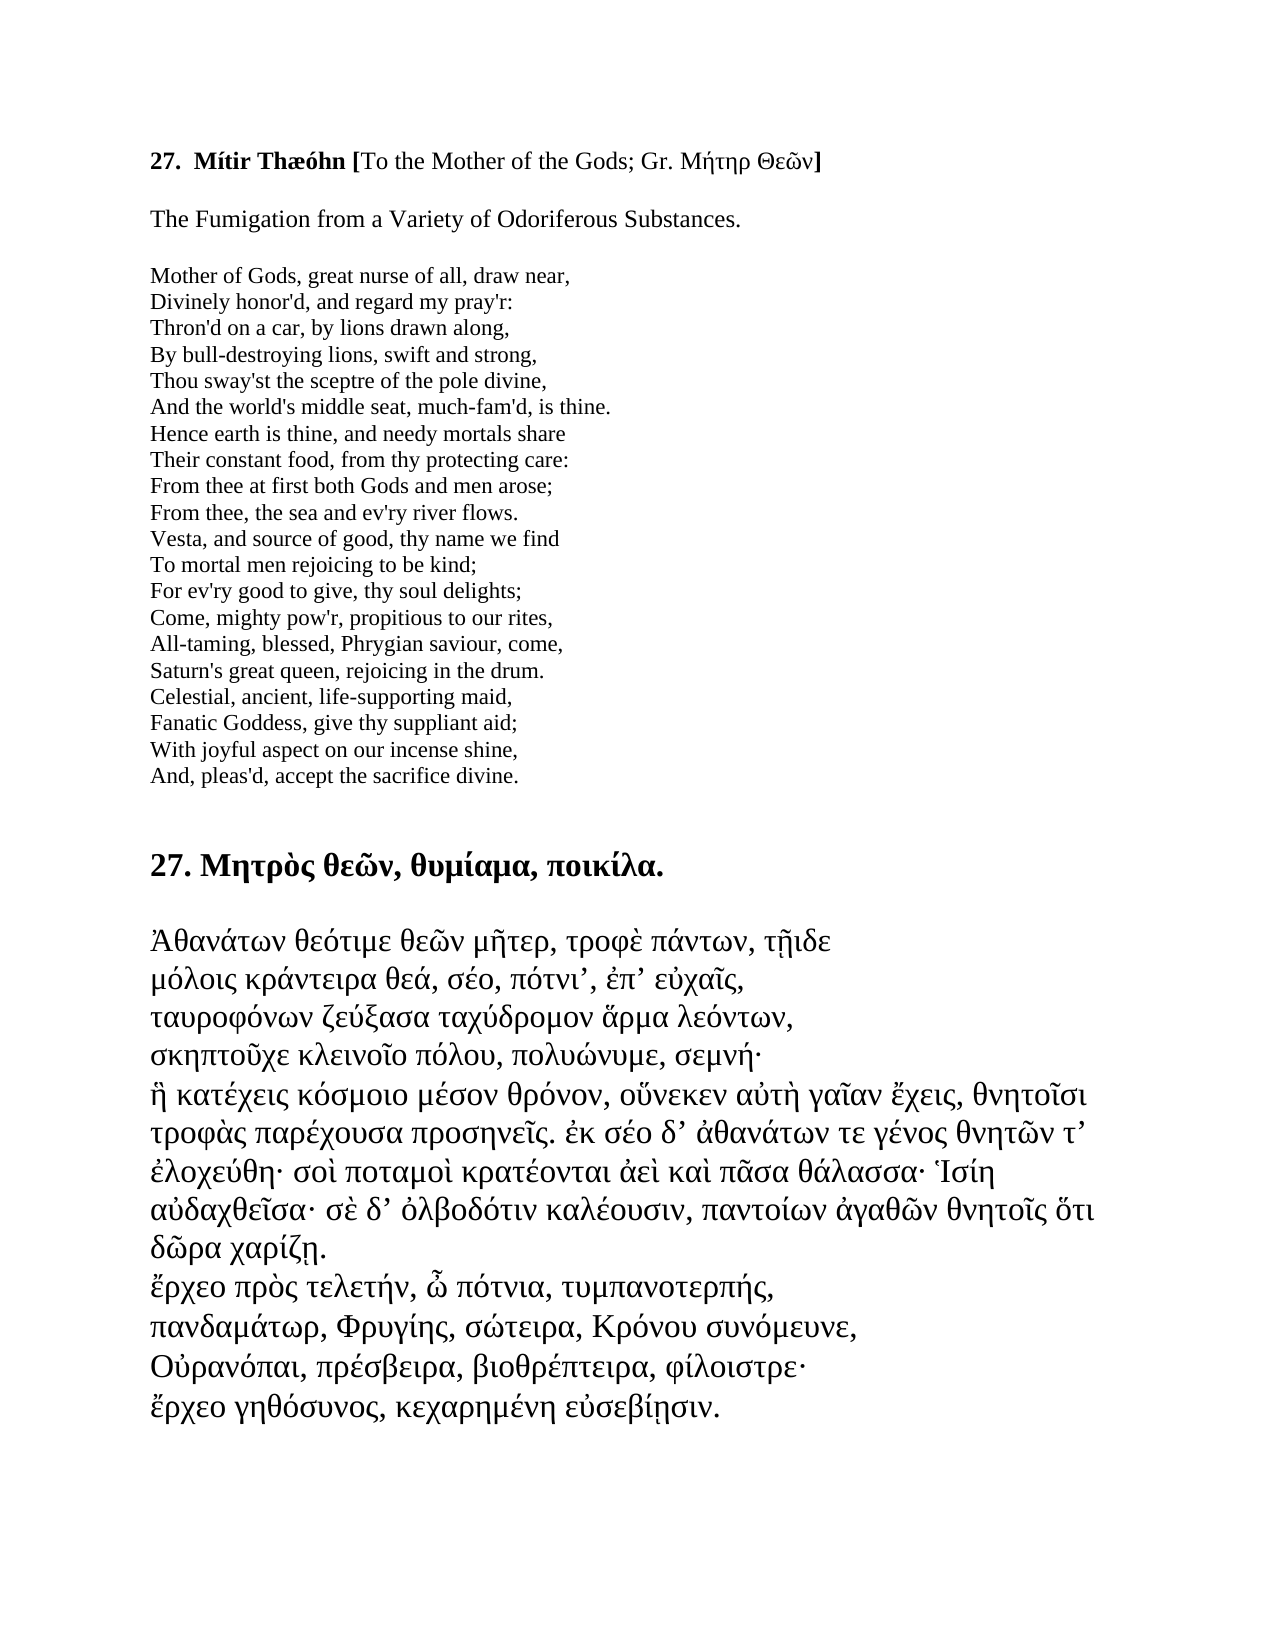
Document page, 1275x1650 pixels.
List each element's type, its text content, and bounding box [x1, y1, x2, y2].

text Their constant food, from thy protecting care: [150, 446, 1125, 473]
text Thron'd on a car, by lions drawn along, [150, 314, 1125, 341]
text Hence earth is thine, and needy mortals share [150, 420, 1125, 446]
text Fanatic Goddess, give thy suppliant aid; [150, 709, 1125, 736]
text And, pleas'd, accept the sacrifice divine. [150, 762, 1125, 789]
list κατέχεις κόσμοιο μέσον θρόνον, οὕνεκεν αὐτὴ γαῖαν ἔχεις, θνητοῖσι τροφὰς παρέχουσα προσηνεῖς. ἐκ σέο δ’ ἀθανάτων τε γένος θνητῶν τ’ ἐλοχεύθη· σοὶ ποταμοὶ κρατέονται ἀεὶ καὶ πᾶσα θάλασσα· Ἱσίη αὐδαχθεῖσα· σὲ δ’ ὀλβοδότιν καλέουσιν, παντοίων ἀγαθῶν θνητοῖς ὅτι δῶρα χαρίζῃ. [150, 1074, 1125, 1266]
text The Fumigation from a Variety of Odoriferous Substances. [150, 204, 1125, 233]
text Vesta, and source of good, thy name we find [150, 525, 1125, 551]
text To mortal men rejoicing to be kind; [150, 552, 1125, 578]
text Thou sway'st the sceptre of the pole divine, [150, 367, 1125, 393]
text For ev'ry good to give, thy soul delights; [150, 578, 1125, 604]
text With joyful aspect on our incense shine, [150, 736, 1125, 762]
text Divinely honor'd, and regard my pray'r: [150, 288, 1125, 314]
text From thee, the sea and ev'ry river flows. [150, 499, 1125, 525]
text By bull-destroying lions, swift and strong, [150, 341, 1125, 367]
list Μητρὸς θεῶν, θυμίαμα, ποικίλα. [150, 845, 1125, 883]
text Saturn's great queen, rejoicing in the drum. [150, 657, 1125, 683]
text All-taming, blessed, Phrygian saviour, come, [150, 630, 1125, 657]
list Mítir Thæóhn [To the Mother of the Gods; Gr. Μήτηρ Θεῶν] [150, 146, 1125, 175]
text Ἀθανάτων θεότιμε θεῶν μῆτερ, τροφὲ πάντων, τῇιδε μόλοις κράντειρα θεά, σέο, πότνι’, ἐπ’ εὐχαῖς, ταυροφόνων ζεύξασα ταχύδρομον ἅρμα λεόντων, σκηπτοῦχε κλεινοῖο πόλου, πολυώνυμε, σεμνή· [150, 921, 842, 1073]
text And the world's middle seat, much-fam'd, is thine. [150, 393, 1125, 420]
text From thee at first both Gods and men arose; [150, 473, 1125, 499]
text Mother of Gods, great nurse of all, draw near, [150, 262, 1125, 288]
text Come, mighty pow'r, propitious to our rites, [150, 604, 1125, 630]
text Celestial, ancient, life-supporting maid, [150, 683, 1125, 709]
text ἔρχεο πρὸς τελετήν, ὦ πότνια, τυμπανοτερπής, πανδαμάτωρ, Φρυγίης, σώτειρα, Κρόνου συνόμευνε, Οὐρανόπαι, πρέσβειρα, βιοθρέπτειρα, φίλοιστρε· ἔρχεο γηθόσυνος, κεχαρημένη εὐσεβίῃσιν. [150, 1266, 858, 1425]
